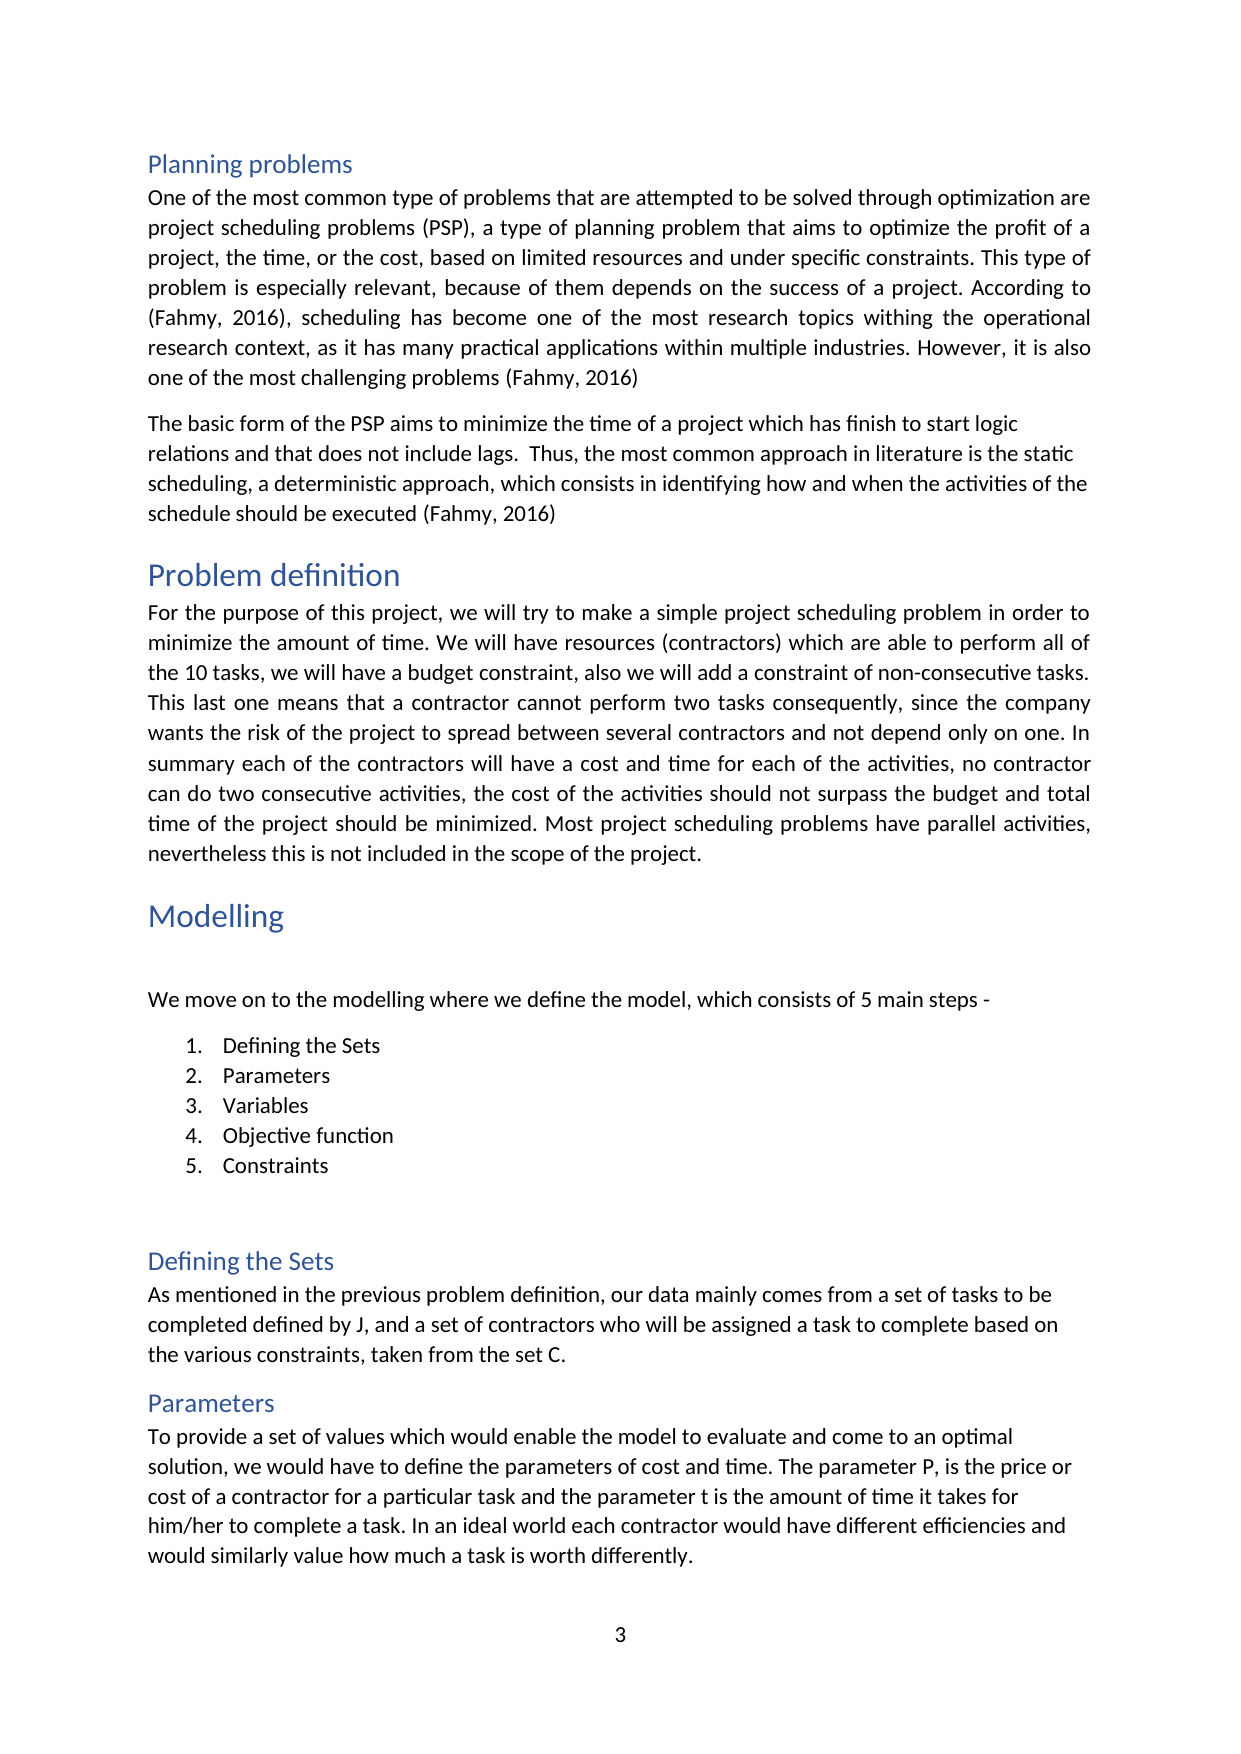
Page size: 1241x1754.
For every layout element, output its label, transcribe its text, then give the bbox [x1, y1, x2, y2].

text For the purpose of this project, we will try to make a simple project scheduling problem in order to minimize the amount of time. We will have resources (contractors) which are able to perform all of the 10 tasks, we will have a budget constraint, also we will add a constraint of non-consecutive tasks. This last one means that a contractor cannot perform two tasks consequently, since the company wants the risk of the project to spread between several contractors and not depend only on one. In summary each of the contractors will have a cost and time for each of the activities, no contractor can do two consecutive activities, the cost of the activities should not surpass the budget and total time of the project should be minimized. Most project scheduling problems have parallel activities, nevertheless this is not included in the scope of the project. [148, 598, 1093, 867]
list Variables [185, 1091, 1093, 1119]
list Constraints [185, 1151, 1093, 1179]
text The basic form of the PSP aims to minimize the time of a project which has finish to start logic relations and that does not include lags. Thus, the most common approach in literature is the static scheduling, a deterministic approach, which consists in identifying how and when the activities of the schedule should be executed [148, 409, 1093, 527]
text As mentioned in the previous problem definition, our data mainly comes from a set of tasks to be completed defined by J, and a set of contractors who will be assigned a task to complete based on the various constraints, taken from the set C. [148, 1280, 1093, 1368]
subtitle Modelling [148, 894, 1093, 935]
subtitle Planning problems [148, 148, 1093, 181]
subtitle Parameters [148, 1386, 1093, 1419]
list Parameters [185, 1062, 1093, 1089]
subtitle Defining the Sets [148, 1244, 1093, 1277]
text To provide a set of values which would enable the model to evaluate and come to an optimal solution, we would have to define the parameters of cost and time. The parameter P, is the price or cost of a contractor for a particular task and the parameter t is the amount of time it takes for him/her to complete a task. In an ideal world each contractor would have different efficiencies and would similarly value how much a task is worth differently. [148, 1422, 1093, 1569]
text We move on to the modelling where we define the model, which consists of 5 main steps - [148, 985, 1093, 1013]
list Objective function [185, 1121, 1093, 1149]
subtitle Problem definition [148, 554, 1093, 594]
list Defining the Sets [185, 1032, 1093, 1060]
text One of the most common type of problems that are attempted to be solved through optimization are project scheduling problems (PSP), a type of planning problem that aims to optimize the profit of a project, the time, or the cost, based on limited resources and under specific constraints. This type of problem is especially relevant, because of them depends on the success of a project. According to , scheduling has become one of the most research topics withing the operational research context, as it has many practical applications within multiple industries. However, it is also one of the most challenging problems [148, 183, 1093, 391]
